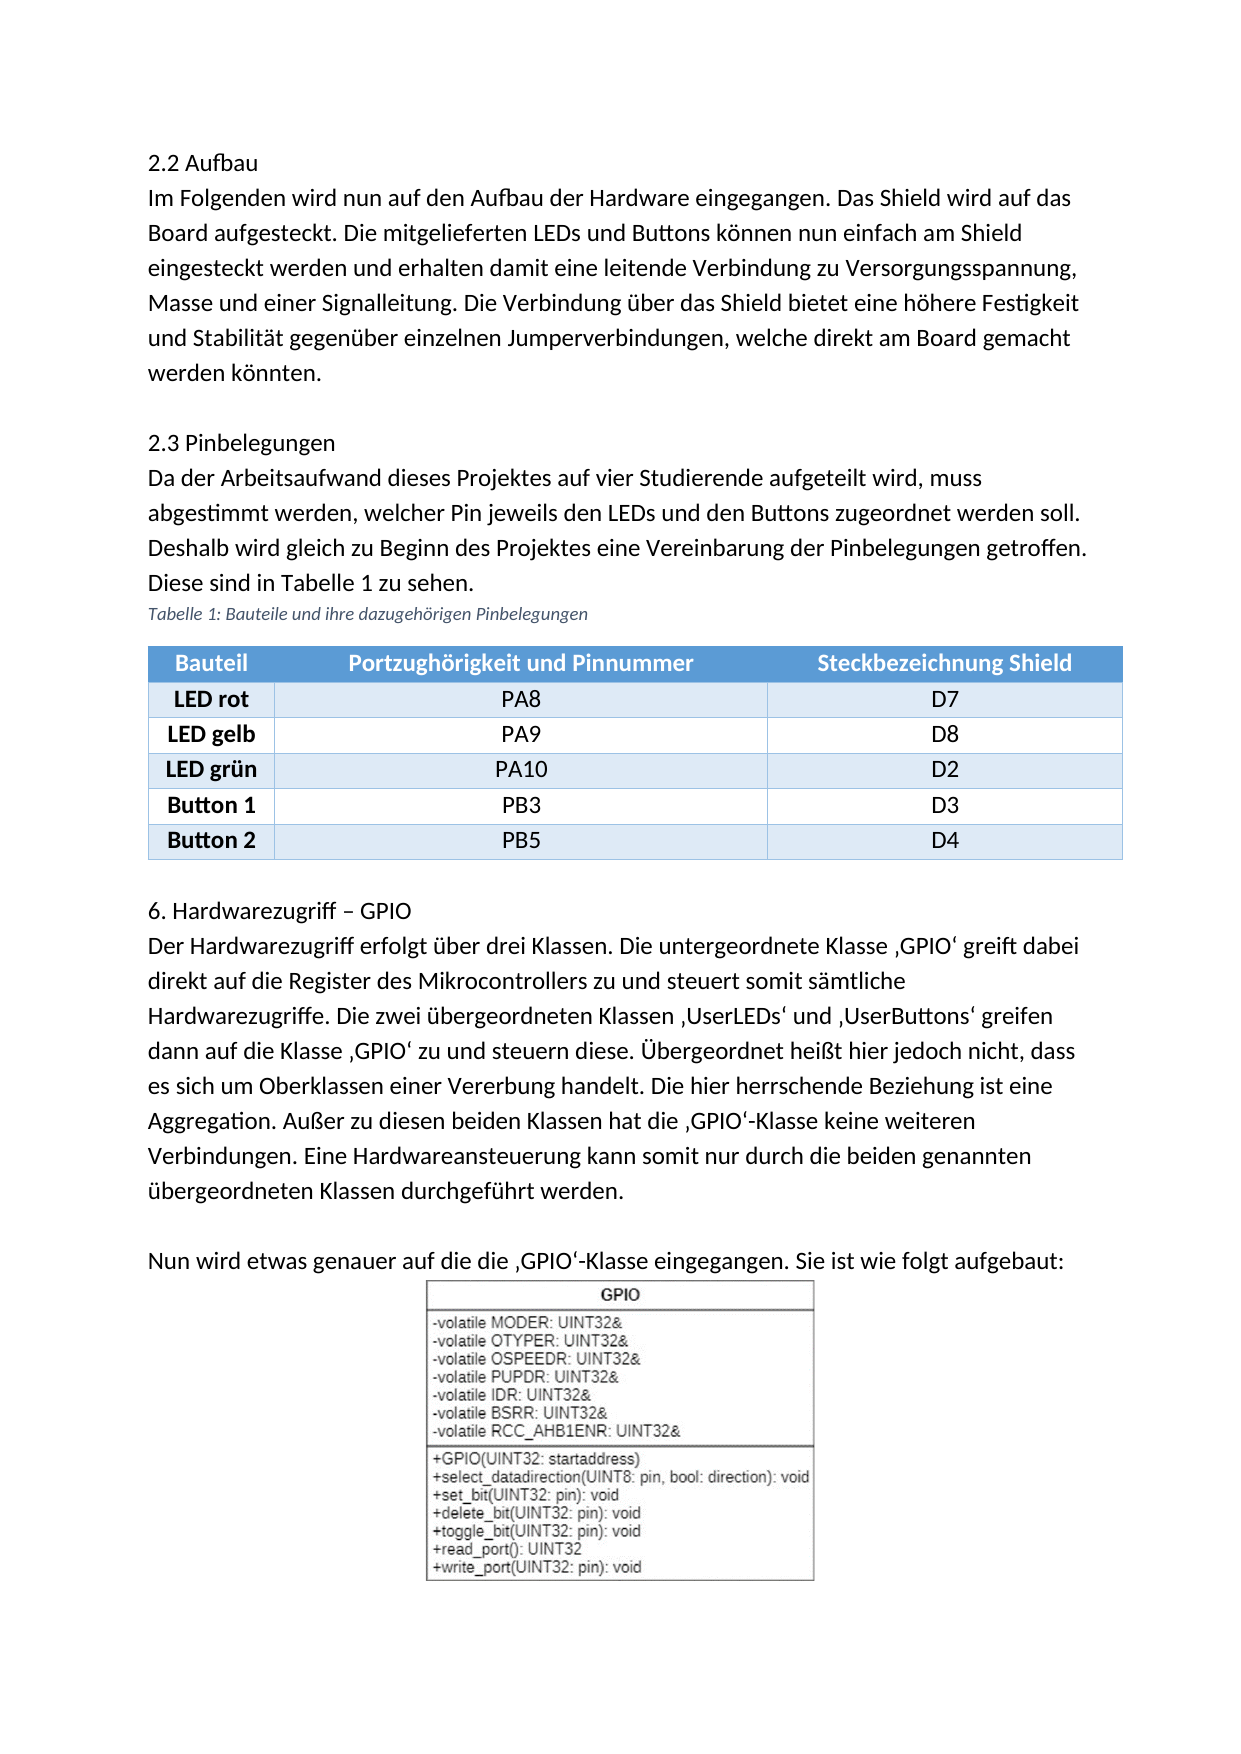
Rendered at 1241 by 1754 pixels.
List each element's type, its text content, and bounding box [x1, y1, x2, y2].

table_cell PA8 [275, 683, 767, 717]
text Im Folgenden wird nun auf den Aufbau der Hardware eingegangen. Das Shield wird auf das Board aufgesteckt. Die mitgelieferten LEDs und Buttons können nun einfach am Shield eingesteckt werden und erhalten damit eine leitende Verbindung zu Versorgungsspannung, Masse und einer Signalleitung. Die Verbindung über das Shield bietet eine höhere Festigkeit und Stabilität gegenüber einzelnen Jumperverbindungen, welche direkt am Board gemacht werden könnten. [148, 183, 1093, 388]
text Nun wird etwas genauer auf die die ‚GPIO‘-Klasse eingegangen. Sie ist wie folgt aufgebaut: [148, 1245, 1093, 1275]
table_cell PB3 [275, 789, 767, 823]
table_header Bauteil [149, 648, 274, 682]
table_cell PA10 [275, 754, 767, 788]
text Der Hardwarezugriff erfolgt über drei Klassen. Die untergeordnete Klasse ‚GPIO‘ greift dabei direkt auf die Register des Mikrocontrollers zu und steuert somit sämtliche Hardwarezugriffe. Die zwei übergeordneten Klassen ‚UserLEDs‘ und ‚UserButtons‘ greifen dann auf die Klasse ‚GPIO‘ zu und steuern diese. Übergeordnet heißt hier jedoch nicht, dass es sich um Oberklassen einer Vererbung handelt. Die hier herrschende Beziehung ist eine Aggregation. Außer zu diesen beiden Klassen hat die ‚GPIO‘-Klasse keine weiteren Verbindungen. Eine Hardwareansteuerung kann somit nur durch die beiden genannten übergeordneten Klassen durchgeführt werden. [148, 930, 1093, 1205]
table_cell LED gelb [149, 718, 274, 753]
table_cell D2 [768, 754, 1122, 788]
table_cell LED rot [149, 683, 274, 717]
table_cell D8 [768, 718, 1122, 753]
text 2.3 Pinbelegungen [148, 428, 1093, 458]
table_header Portzughörigkeit und Pinnummer [275, 648, 767, 682]
picture [425, 1280, 815, 1581]
table_cell D3 [768, 789, 1122, 823]
table_cell LED grün [149, 754, 274, 788]
table_cell D7 [768, 683, 1122, 717]
text 6. Hardwarezugriff – GPIO [148, 895, 1093, 925]
table_header Steckbezeichnung Shield [768, 648, 1122, 682]
text 2.2 Aufbau [148, 148, 1093, 178]
table_cell Button 2 [149, 825, 274, 859]
table_cell PB5 [275, 825, 767, 859]
text Da der Arbeitsaufwand dieses Projektes auf vier Studierende aufgeteilt wird, muss abgestimmt werden, welcher Pin jeweils den LEDs und den Buttons zugeordnet werden soll. Deshalb wird gleich zu Beginn des Projektes eine Vereinbarung der Pinbelegungen getroffen. Diese sind in Tabelle 1 zu sehen. [148, 463, 1093, 598]
table_cell Button 1 [149, 789, 274, 823]
table_cell D4 [768, 825, 1122, 859]
table_cell PA9 [275, 718, 767, 753]
